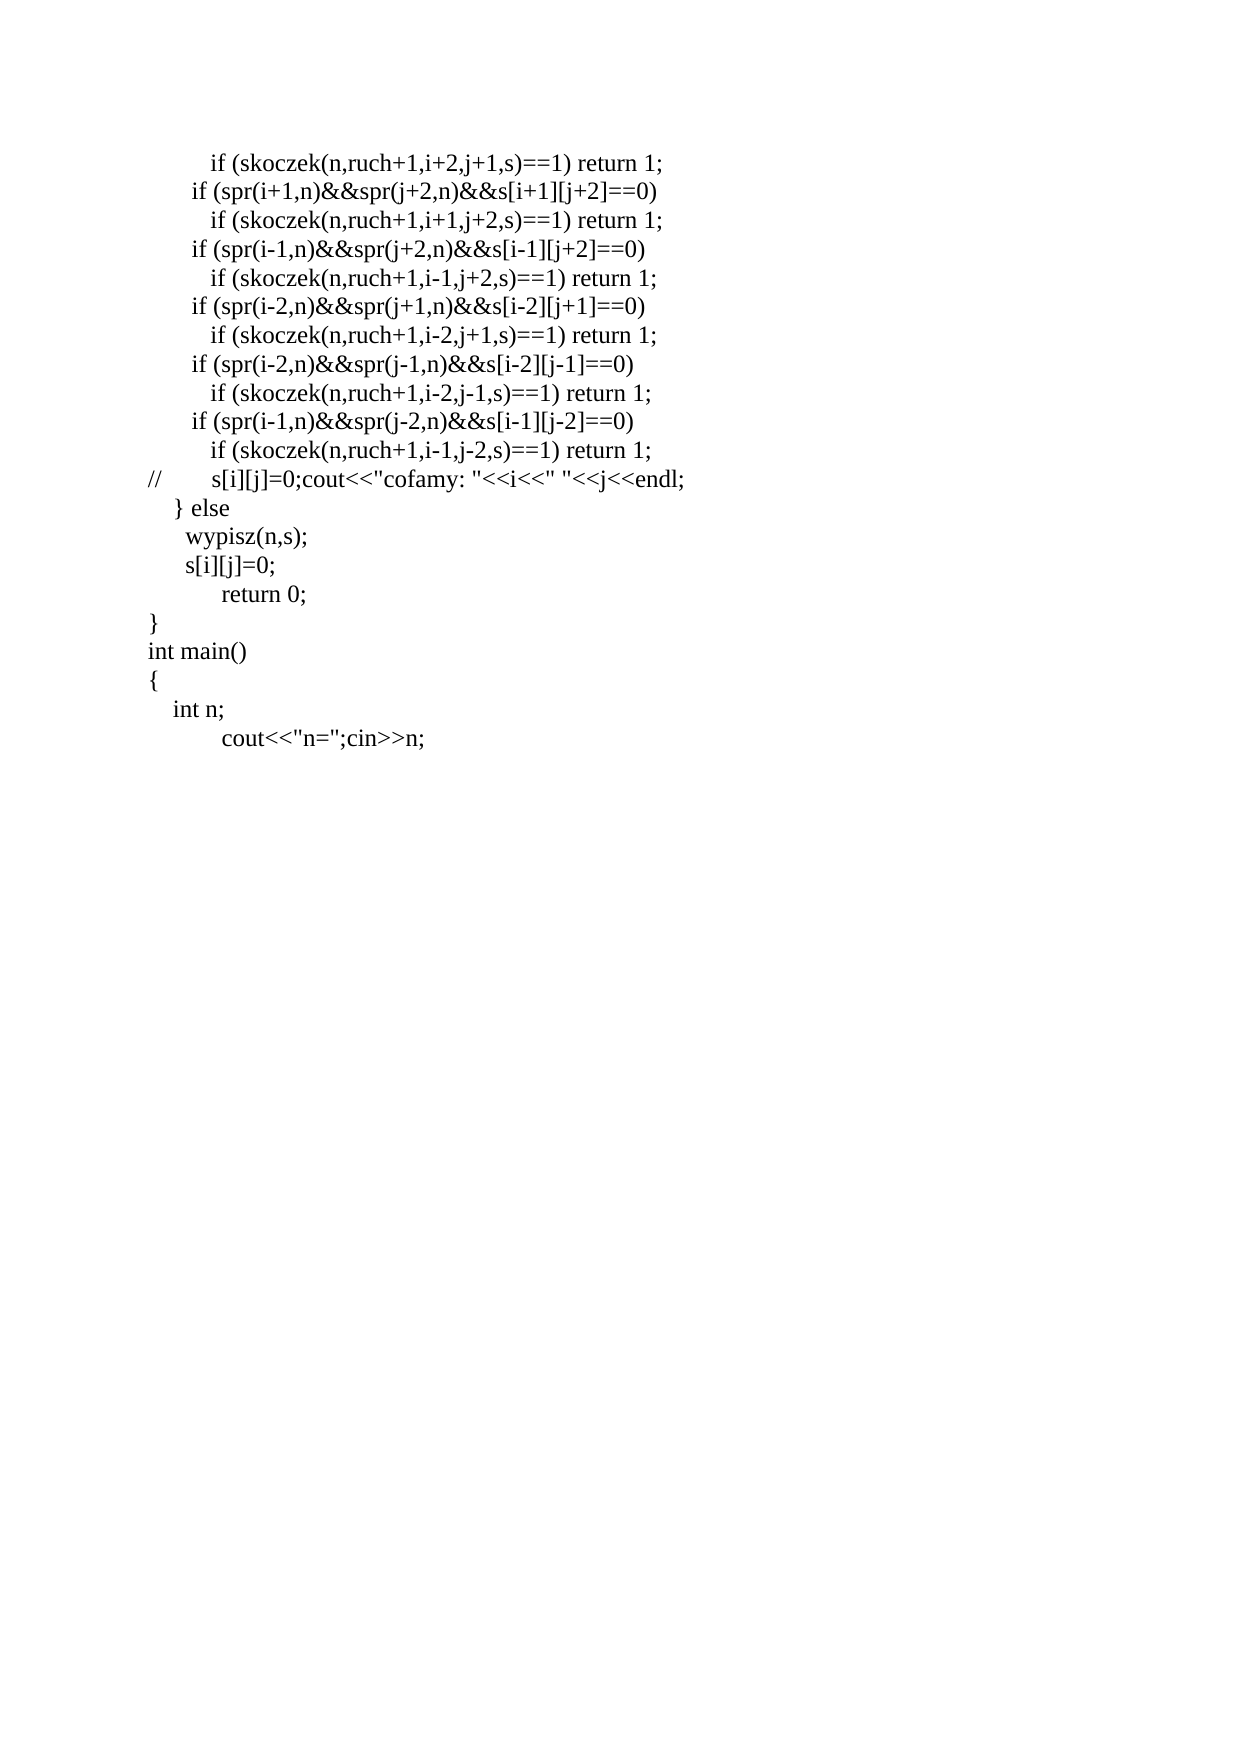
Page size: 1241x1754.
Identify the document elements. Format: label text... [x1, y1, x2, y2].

text if (skoczek(n,ruch+1,i-1,j+2,s)==1) return 1; [148, 263, 1093, 291]
text int n; [148, 694, 1093, 723]
text if (skoczek(n,ruch+1,i-1,j-2,s)==1) return 1; [148, 435, 1093, 464]
text if (spr(i-1,n)&&spr(j-2,n)&&s[i-1][j-2]==0) [148, 406, 1093, 435]
text return 0; [148, 579, 1093, 608]
text if (spr(i+1,n)&&spr(j+2,n)&&s[i+1][j+2]==0) [148, 176, 1093, 205]
text wypisz(n,s); [148, 521, 1093, 550]
text } [148, 608, 1093, 636]
text cout<<"n=";cin>>n; [148, 723, 1093, 751]
text if (spr(i-1,n)&&spr(j+2,n)&&s[i-1][j+2]==0) [148, 234, 1093, 263]
text s[i][j]=0; [148, 550, 1093, 579]
text // s[i][j]=0;cout<<"cofamy: "<<i<<" "<<j<<endl; [148, 464, 1093, 493]
text if (skoczek(n,ruch+1,i+2,j+1,s)==1) return 1; [148, 148, 1093, 176]
text { [148, 665, 1093, 694]
text if (spr(i-2,n)&&spr(j+1,n)&&s[i-2][j+1]==0) [148, 291, 1093, 320]
text if (skoczek(n,ruch+1,i-2,j+1,s)==1) return 1; [148, 320, 1093, 349]
text int main() [148, 636, 1093, 665]
text if (skoczek(n,ruch+1,i+1,j+2,s)==1) return 1; [148, 205, 1093, 234]
text } else [148, 493, 1093, 521]
text if (spr(i-2,n)&&spr(j-1,n)&&s[i-2][j-1]==0) [148, 349, 1093, 378]
text if (skoczek(n,ruch+1,i-2,j-1,s)==1) return 1; [148, 378, 1093, 406]
